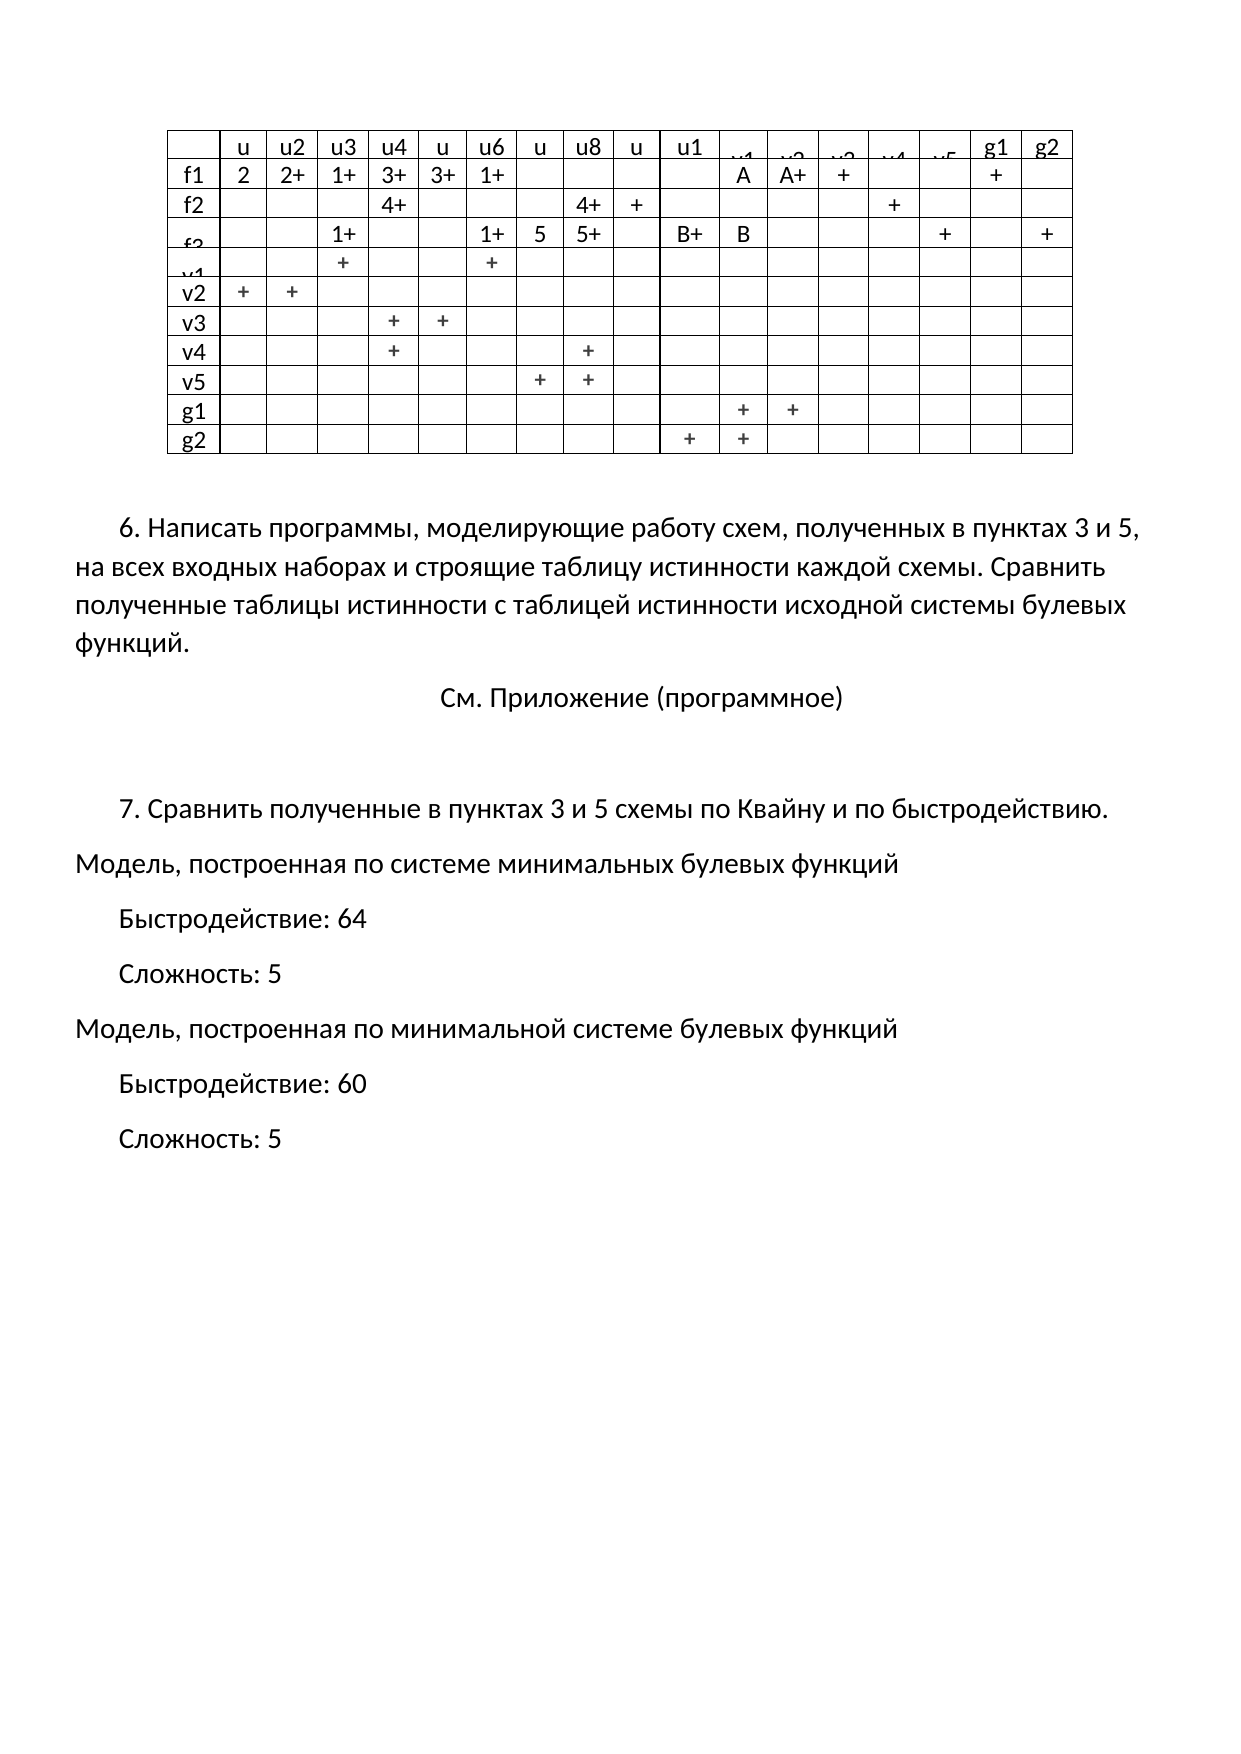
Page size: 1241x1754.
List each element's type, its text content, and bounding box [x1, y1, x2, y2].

table_cell [517, 248, 563, 276]
table_cell [221, 248, 266, 276]
table_cell [267, 248, 317, 276]
table_cell + [661, 425, 719, 453]
table_cell [221, 307, 266, 335]
table_cell [267, 395, 317, 423]
table_cell g2 [168, 425, 219, 453]
table_cell [221, 366, 266, 394]
table_cell [869, 336, 919, 364]
table_cell [419, 366, 466, 394]
table_cell [1022, 248, 1072, 276]
table_cell [419, 336, 466, 364]
table_cell [768, 218, 818, 247]
table_cell [614, 336, 659, 364]
table_cell [318, 395, 368, 423]
table_cell [467, 336, 516, 364]
table_header u2 [267, 131, 317, 158]
table_cell v2 [168, 277, 219, 306]
table_cell 3+ [419, 159, 466, 188]
table_cell [467, 366, 516, 394]
table_cell A+ [720, 159, 767, 188]
table_cell [819, 307, 868, 335]
table_cell [467, 277, 516, 306]
table_cell + [819, 159, 868, 188]
table_cell [467, 307, 516, 335]
table_cell [369, 366, 418, 394]
table_cell [971, 277, 1021, 306]
table_cell [819, 277, 868, 306]
list Быстродействие: 64 [75, 900, 1165, 936]
table_cell B+ [661, 218, 719, 247]
table_header u4 [369, 131, 418, 158]
table_cell [661, 248, 719, 276]
table_header g1 [971, 131, 1021, 158]
table_cell + [971, 159, 1021, 188]
table_cell f2 [168, 189, 219, 217]
table_cell [419, 218, 466, 247]
table_cell [267, 366, 317, 394]
table_cell [920, 159, 970, 188]
list См. Приложение (программное) [119, 679, 1165, 715]
table_cell [920, 336, 970, 364]
table_cell v5 [168, 366, 219, 394]
table_header u7 [517, 131, 563, 158]
table_cell [614, 159, 659, 188]
table_cell [819, 336, 868, 364]
table_header [168, 131, 219, 158]
table_cell v3 [168, 307, 219, 335]
table_cell [221, 395, 266, 423]
table_cell [720, 307, 767, 335]
table_cell [517, 189, 563, 217]
table_cell + [467, 248, 516, 276]
table_cell + [517, 366, 563, 394]
table_cell [819, 395, 868, 423]
table_cell [661, 336, 719, 364]
table_cell [1022, 277, 1072, 306]
table_cell [971, 366, 1021, 394]
table_cell + [564, 336, 613, 364]
table_cell v4 [168, 336, 219, 364]
table_cell [614, 366, 659, 394]
table_cell [869, 159, 919, 188]
table_cell [318, 336, 368, 364]
table_cell 2+ [221, 159, 266, 188]
table_cell [869, 395, 919, 423]
table_cell [419, 189, 466, 217]
table_cell [920, 395, 970, 423]
list Быстродействие: 60 [75, 1065, 1165, 1101]
table_cell [614, 277, 659, 306]
table_cell [920, 366, 970, 394]
table_cell [971, 336, 1021, 364]
table_cell [614, 248, 659, 276]
table_header v1 [720, 131, 767, 158]
table_cell [869, 307, 919, 335]
table_cell [419, 425, 466, 453]
table_cell [221, 218, 266, 247]
table_cell [920, 307, 970, 335]
table_cell + [920, 218, 970, 247]
table_cell [869, 425, 919, 453]
table_cell f1 [168, 159, 219, 188]
table_cell [720, 189, 767, 217]
table_cell [564, 425, 613, 453]
table_cell [720, 336, 767, 364]
table_cell 3+ [369, 159, 418, 188]
table_cell [517, 159, 563, 188]
table_cell [564, 395, 613, 423]
table_cell [1022, 159, 1072, 188]
table_cell v1 [168, 248, 219, 276]
table_cell [267, 307, 317, 335]
table_header v5 [920, 131, 970, 158]
table_cell [768, 307, 818, 335]
table_cell [517, 395, 563, 423]
table_cell [720, 248, 767, 276]
table_cell f3 [168, 218, 219, 247]
table_cell [920, 248, 970, 276]
table_cell [221, 336, 266, 364]
table_cell [661, 277, 719, 306]
table_cell 1+ [318, 159, 368, 188]
table_cell [419, 277, 466, 306]
table_cell [221, 425, 266, 453]
table_cell [869, 218, 919, 247]
table_cell A+ [768, 159, 818, 188]
table_cell [819, 248, 868, 276]
table_cell [564, 277, 613, 306]
table_cell + [369, 307, 418, 335]
table_cell [267, 189, 317, 217]
table_header u3 [318, 131, 368, 158]
table_cell + [221, 277, 266, 306]
table_cell [869, 277, 919, 306]
table_cell [1022, 189, 1072, 217]
table_cell [267, 218, 317, 247]
table_cell + [267, 277, 317, 306]
list Модель, построенная по системе минимальных булевых функций [75, 845, 1165, 881]
table_cell [920, 425, 970, 453]
table_cell [819, 366, 868, 394]
list Модель, построенная по минимальной системе булевых функций [75, 1010, 1165, 1046]
table_cell [971, 218, 1021, 247]
table_cell + [564, 366, 613, 394]
table_cell 1+ [467, 159, 516, 188]
table_cell [318, 425, 368, 453]
table_cell [369, 277, 418, 306]
table_cell [564, 159, 613, 188]
table_header g2 [1022, 131, 1072, 158]
table_cell [517, 277, 563, 306]
table_cell [920, 277, 970, 306]
table_cell [369, 395, 418, 423]
table_cell [517, 425, 563, 453]
table_cell [517, 336, 563, 364]
table_cell [369, 425, 418, 453]
table_cell [768, 248, 818, 276]
table_cell 4+ [564, 189, 613, 217]
table_cell [419, 395, 466, 423]
table_cell 1+ [318, 218, 368, 247]
table_cell [819, 218, 868, 247]
table_cell 5+ [564, 218, 613, 247]
table_cell [869, 248, 919, 276]
table_cell [267, 425, 317, 453]
table_cell + [1022, 218, 1072, 247]
table_cell [971, 189, 1021, 217]
table_cell [920, 189, 970, 217]
table_cell [869, 366, 919, 394]
table_cell [318, 189, 368, 217]
table_header u6 [467, 131, 516, 158]
table_cell [720, 277, 767, 306]
table_cell [661, 366, 719, 394]
table_cell [467, 189, 516, 217]
table_cell [768, 189, 818, 217]
table_cell [971, 307, 1021, 335]
table_cell + [720, 395, 767, 423]
table_cell [661, 189, 719, 217]
table_cell [1022, 307, 1072, 335]
table_cell + [419, 307, 466, 335]
table_cell [369, 248, 418, 276]
list Сложность: 5 [75, 1120, 1165, 1156]
table_cell [1022, 336, 1072, 364]
table_header u8 [564, 131, 613, 158]
table_cell [564, 307, 613, 335]
table_cell + [869, 189, 919, 217]
table_header u9 [614, 131, 659, 158]
table_cell [768, 425, 818, 453]
table_cell [614, 218, 659, 247]
table_cell g1 [168, 395, 219, 423]
table_cell [1022, 425, 1072, 453]
table_cell [318, 277, 368, 306]
table_cell [517, 307, 563, 335]
table_cell [720, 366, 767, 394]
table_cell + [369, 336, 418, 364]
table_cell [1022, 395, 1072, 423]
table_cell [467, 425, 516, 453]
table_header u5 [419, 131, 466, 158]
table_cell + [720, 425, 767, 453]
table_cell + [318, 248, 368, 276]
list Сложность: 5 [75, 955, 1165, 991]
list Сравнить полученные в пунктах 3 и 5 схемы по Квайну и по быстродействию. [75, 790, 1165, 825]
table_cell [768, 336, 818, 364]
table_cell [614, 425, 659, 453]
table_header v4 [869, 131, 919, 158]
table_cell [971, 425, 1021, 453]
table_cell [564, 248, 613, 276]
table_cell [614, 395, 659, 423]
table_cell [971, 395, 1021, 423]
table_cell B+ [720, 218, 767, 247]
table_cell [661, 307, 719, 335]
table_cell [267, 336, 317, 364]
table_cell [661, 159, 719, 188]
table_cell [467, 395, 516, 423]
table_header u1 [221, 131, 266, 158]
table_cell [768, 277, 818, 306]
table_cell 5+ [517, 218, 563, 247]
table_cell [221, 189, 266, 217]
table_cell [318, 366, 368, 394]
table_cell [614, 307, 659, 335]
table_cell [819, 189, 868, 217]
table_cell [1022, 366, 1072, 394]
table_cell [419, 248, 466, 276]
table_cell [971, 248, 1021, 276]
table_cell [318, 307, 368, 335]
table_cell 1+ [467, 218, 516, 247]
table_cell 2+ [267, 159, 317, 188]
table_cell 4+ [369, 189, 418, 217]
table_header v2 [768, 131, 818, 158]
table_cell [369, 218, 418, 247]
table_cell [768, 366, 818, 394]
table_header u10 [661, 131, 719, 158]
table_cell + [614, 189, 659, 217]
table_cell [661, 395, 719, 423]
list Написать программы, моделирующие работу схем, полученных в пунктах 3 и 5, на всех входных наборах и строящие таблицу истинности каждой схемы. Сравнить полученные таблицы истинности с таблицей истинности исходной системы булевых функций. [75, 509, 1165, 660]
table_cell [819, 425, 868, 453]
table_cell + [768, 395, 818, 423]
table_header v3 [819, 131, 868, 158]
